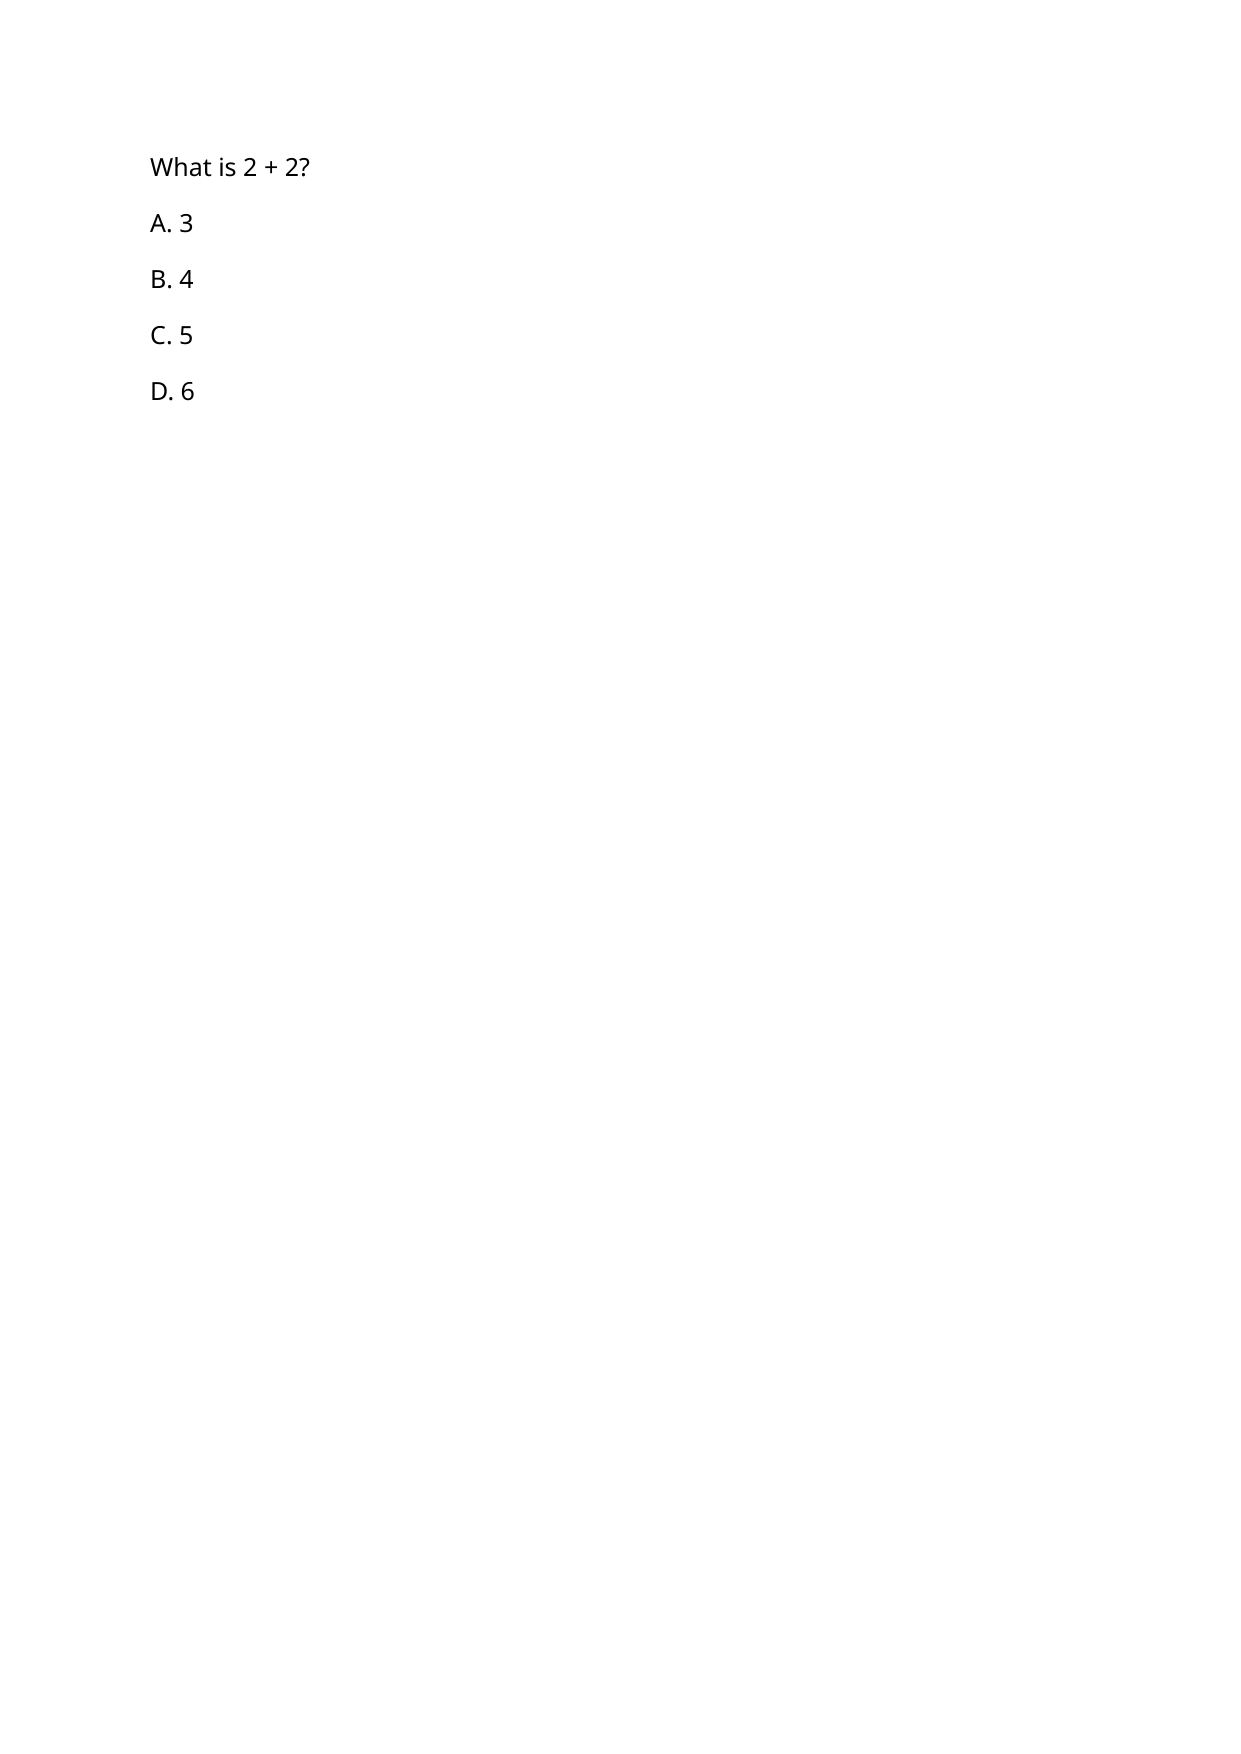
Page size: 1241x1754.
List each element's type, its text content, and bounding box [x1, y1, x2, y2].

text C. 5 [150, 317, 1090, 352]
text What is 2 + 2? [150, 150, 1090, 184]
text B. 4 [150, 262, 1090, 296]
text D. 6 [150, 373, 1090, 407]
text A. 3 [150, 206, 1090, 240]
